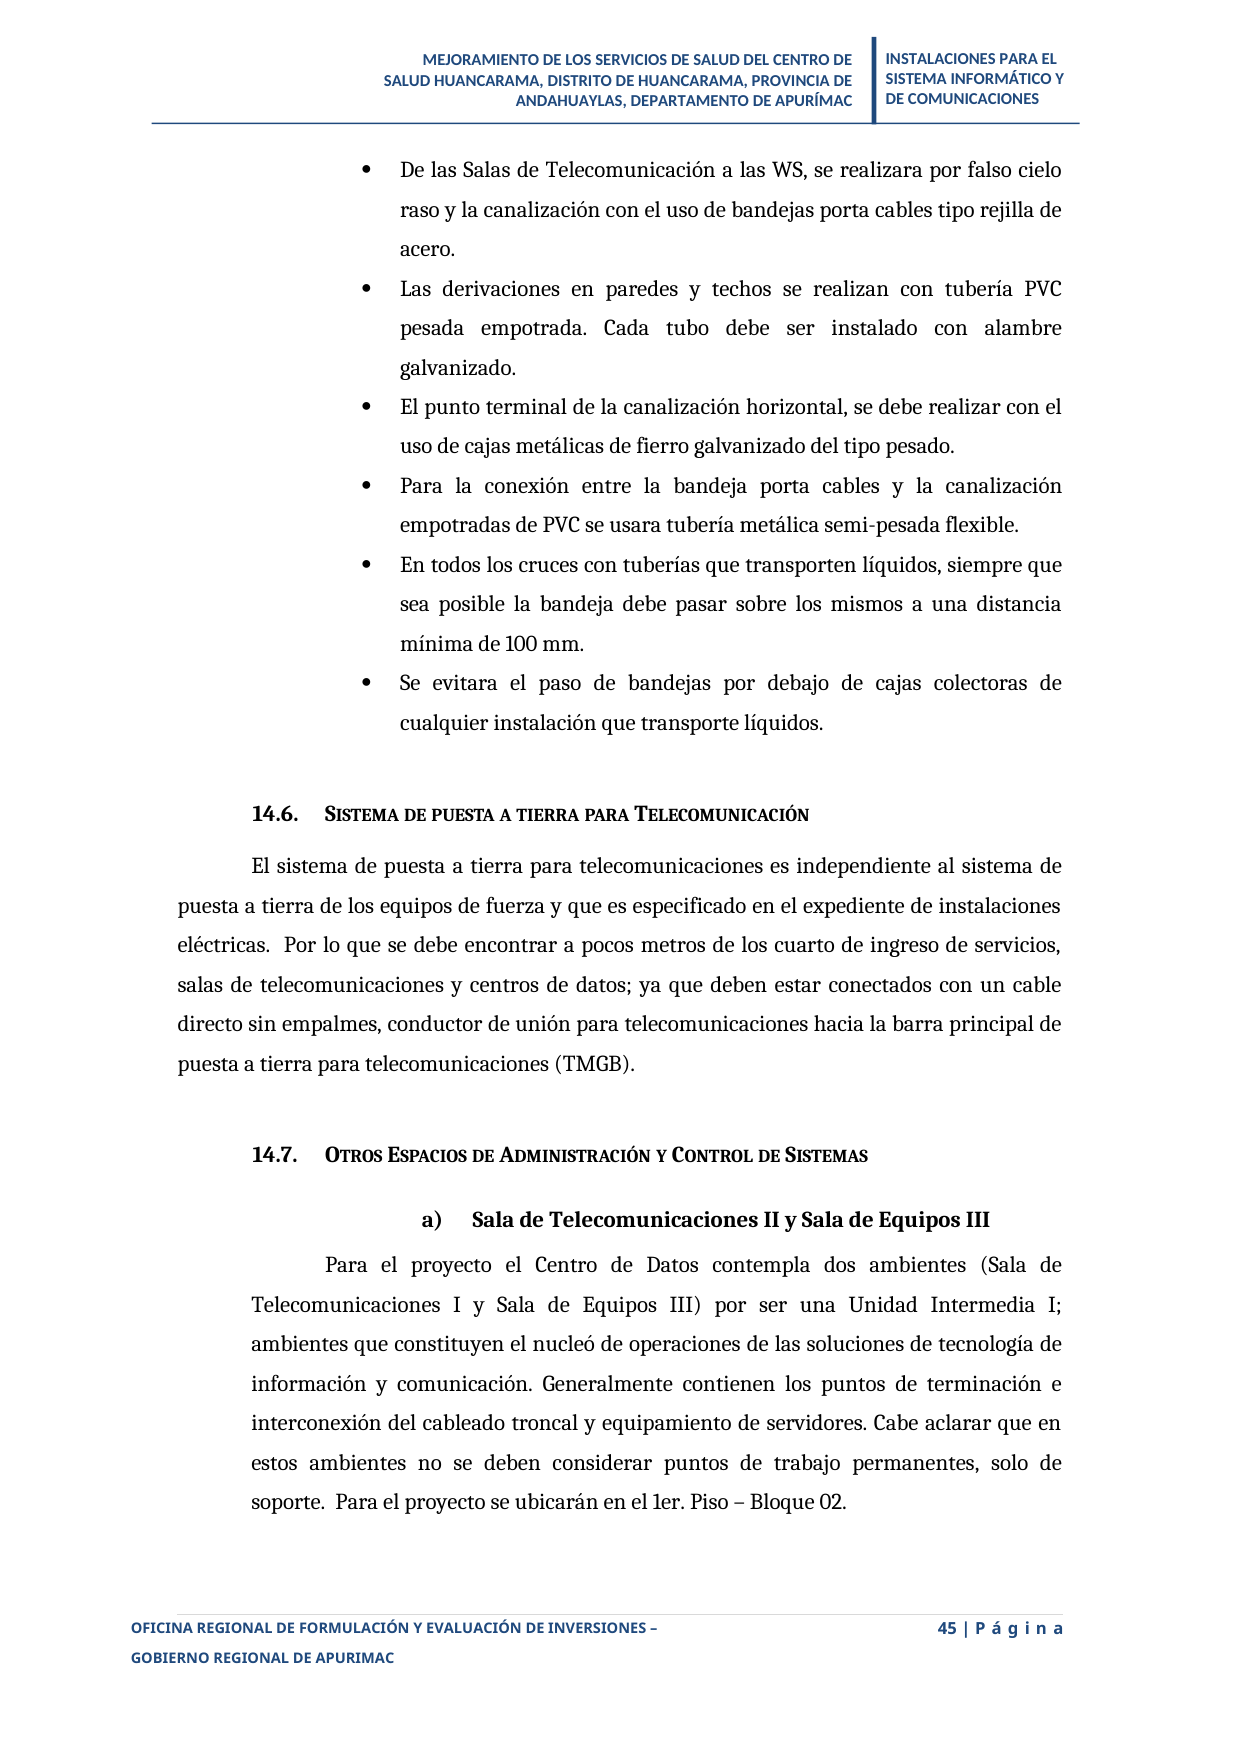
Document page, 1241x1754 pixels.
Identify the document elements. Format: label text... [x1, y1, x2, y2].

text Para el proyecto el Centro de Datos contempla dos ambientes (Sala de Telecomunicaciones I y Sala de Equipos III) por ser una Unidad Intermedia I; ambientes que constituyen el nucleó de operaciones de las soluciones de tecnología de información y comunicación. Generalmente contienen los puntos de terminación e interconexión del cableado troncal y equipamiento de servidores. Cabe aclarar que en estos ambientes no se deben considerar puntos de trabajo permanentes, solo de soporte. Para el proyecto se ubicarán en el 1er. Piso – Bloque 02. [251, 1252, 1063, 1515]
subtitle Sistema de puesta a tierra para Telecomunicación [252, 801, 1063, 827]
list Para la conexión entre la bandeja porta cables y la canalización empotradas de PVC se usara tubería metálica semi-pesada flexible. [362, 473, 1063, 539]
list Las derivaciones en paredes y techos se realizan con tubería PVC pesada empotrada. Cada tubo debe ser instalado con alambre galvanizado. [362, 275, 1063, 381]
subtitle Sala de Telecomunicaciones II y Sala de Equipos III [369, 1206, 1063, 1233]
list De las Salas de Telecomunicación a las WS, se realizara por falso cielo raso y la canalización con el uso de bandejas porta cables tipo rejilla de acero. [362, 157, 1063, 262]
list En todos los cruces con tuberías que transporten líquidos, siempre que sea posible la bandeja debe pasar sobre los mismos a una distancia mínima de 100 mm. [362, 552, 1063, 657]
subtitle Otros Espacios de Administración y Control de Sistemas [252, 1142, 1063, 1168]
text El sistema de puesta a tierra para telecomunicaciones es independiente al sistema de puesta a tierra de los equipos de fuerza y que es especificado en el expediente de instalaciones eléctricas. Por lo que se debe encontrar a pocos metros de los cuarto de ingreso de servicios, salas de telecomunicaciones y centros de datos; ya que deben estar conectados con un cable directo sin empalmes, conductor de unión para telecomunicaciones hacia la barra principal de puesta a tierra para telecomunicaciones (TMGB). [177, 853, 1063, 1077]
list Se evitara el paso de bandejas por debajo de cajas colectoras de cualquier instalación que transporte líquidos. [362, 670, 1063, 736]
list El punto terminal de la canalización horizontal, se debe realizar con el uso de cajas metálicas de fierro galvanizado del tipo pesado. [362, 394, 1063, 460]
